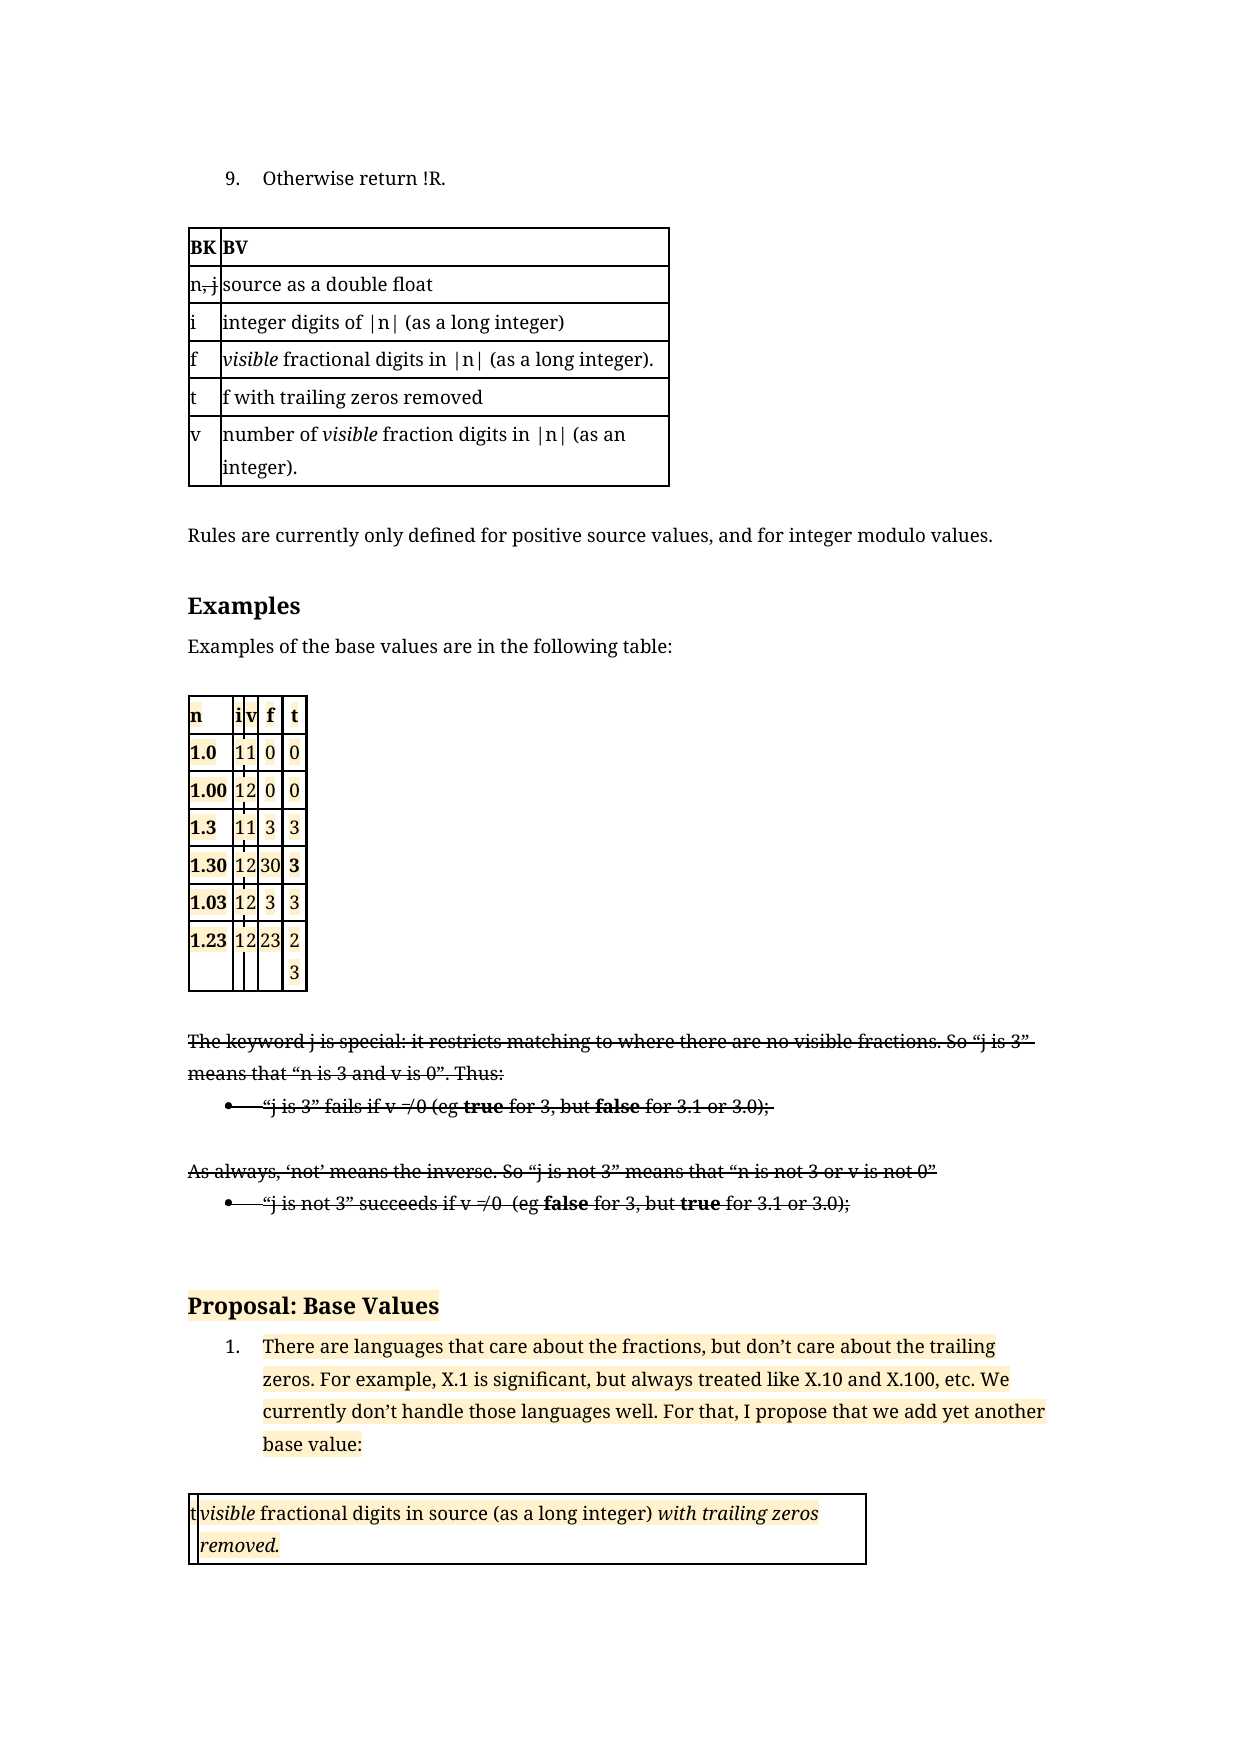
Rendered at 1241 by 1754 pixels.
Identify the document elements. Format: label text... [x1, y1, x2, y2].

table_cell 3 [284, 885, 305, 920]
table_cell 0 [259, 735, 281, 770]
table_header BK [190, 229, 220, 264]
text Examples [187, 589, 1053, 622]
table_cell 1.0 [190, 735, 232, 770]
table_cell n, j [190, 267, 220, 302]
table_cell 0 [284, 735, 305, 770]
text As always, ‘not’ means the inverse. So “j is not 3” means that “n is not 3 or v is not 0” [187, 1154, 1053, 1187]
list “j is not 3” succeeds if v ≠ 0 (eg false for 3, but true for 3.1 or 3.0); [225, 1187, 1053, 1219]
table_header t [284, 697, 305, 732]
table_header f [259, 697, 281, 732]
table_cell 1.30 [190, 847, 232, 882]
table_cell 1.03 [190, 885, 232, 920]
table_cell 1.00 [190, 772, 232, 807]
table_header BV [222, 229, 668, 264]
table_cell 3 [259, 810, 281, 845]
table_cell 0 [284, 772, 305, 807]
table_cell number of visible fraction digits in |n| (as an integer). [222, 417, 668, 484]
table_cell f with trailing zeros removed [222, 379, 668, 414]
list “j is 3” fails if v ≠ 0 (eg true for 3, but false for 3.1 or 3.0); [225, 1089, 1053, 1122]
text Examples of the base values are in the following table: [187, 630, 1053, 662]
table_cell 30 [259, 847, 281, 882]
list Otherwise return !R. [225, 162, 1053, 194]
table_cell 3 [284, 847, 305, 882]
text Rules are currently only defined for positive source values, and for integer modulo values. [187, 519, 1053, 552]
table_cell t [190, 379, 220, 414]
table_cell 3 [259, 885, 281, 920]
table_cell v [190, 417, 220, 484]
table_cell 3 [284, 810, 305, 845]
table_cell source as a double float [222, 267, 668, 302]
text Proposal: Base Values [187, 1289, 1053, 1322]
table_cell visible fractional digits in |n| (as a long integer). [222, 342, 668, 377]
table_header n [190, 697, 232, 732]
table_cell i [190, 304, 220, 339]
table_cell f [190, 342, 220, 377]
list There are languages that care about the fractions, but don’t care about the trailing zeros. For example, X.1 is significant, but always treated like X.10 and X.100, etc. We currently don’t handle those languages well. For that, I propose that we add yet another base value: [225, 1330, 1053, 1460]
table_cell 1.3 [190, 810, 232, 845]
table_header visible fractional digits in source (as a long integer) with trailing zeros removed. [199, 1495, 865, 1563]
table_cell 0 [259, 772, 281, 807]
table_cell 23 [259, 922, 281, 990]
text The keyword j is special: it restricts matching to where there are no visible fractions. So “j is 3” means that “n is 3 and v is 0”. Thus: [187, 1024, 1053, 1089]
table_cell 1.23 [190, 922, 232, 990]
table_cell integer digits of |n| (as a long integer) [222, 304, 668, 339]
table_cell 23 [284, 922, 305, 990]
